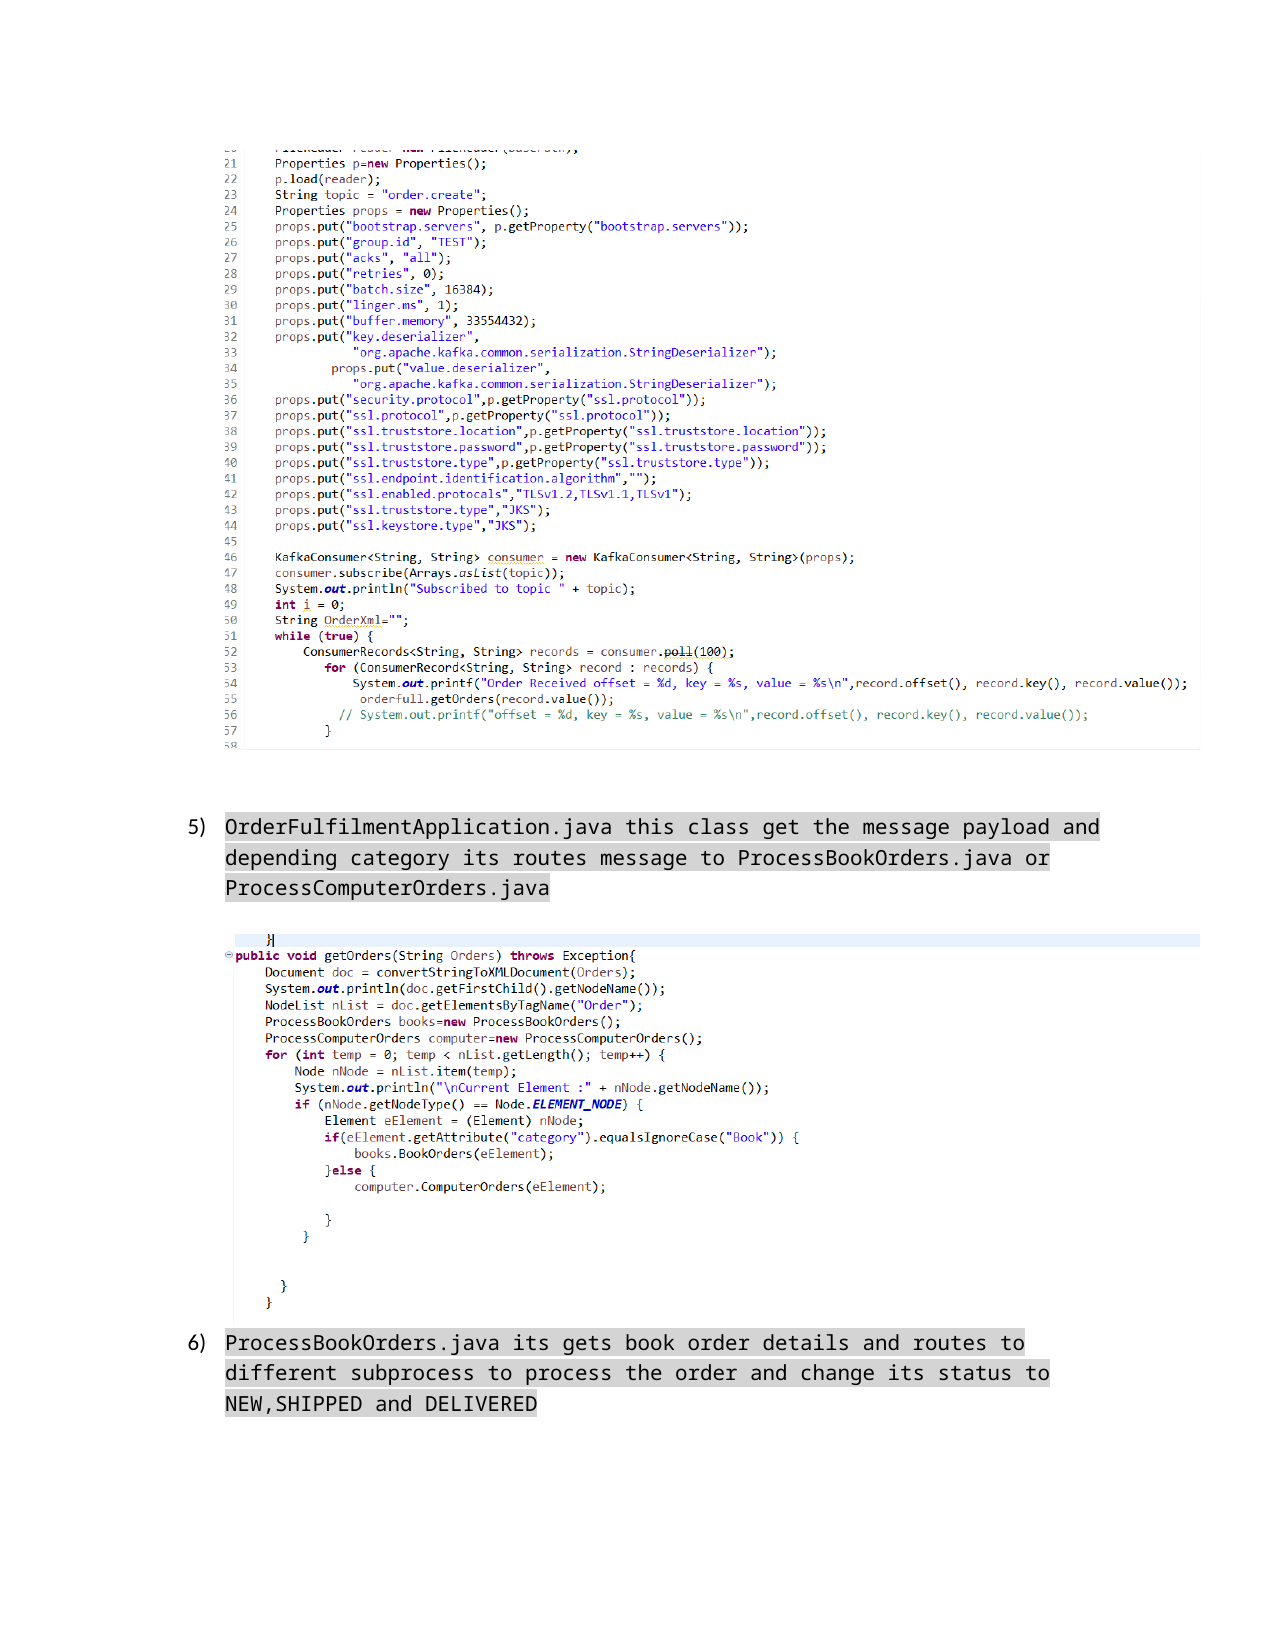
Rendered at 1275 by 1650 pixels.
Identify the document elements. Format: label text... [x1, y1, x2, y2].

picture [225, 934, 1200, 1326]
picture [225, 150, 1200, 750]
list OrderFulfilmentApplication.java this class get the message payload and depending category its routes message to ProcessBookOrders.java or ProcessComputerOrders.java [187, 812, 1125, 902]
list ProcessBookOrders.java its gets book order details and routes to different subprocess to process the order and change its status to NEW,SHIPPED and DELIVERED [187, 1328, 1125, 1417]
